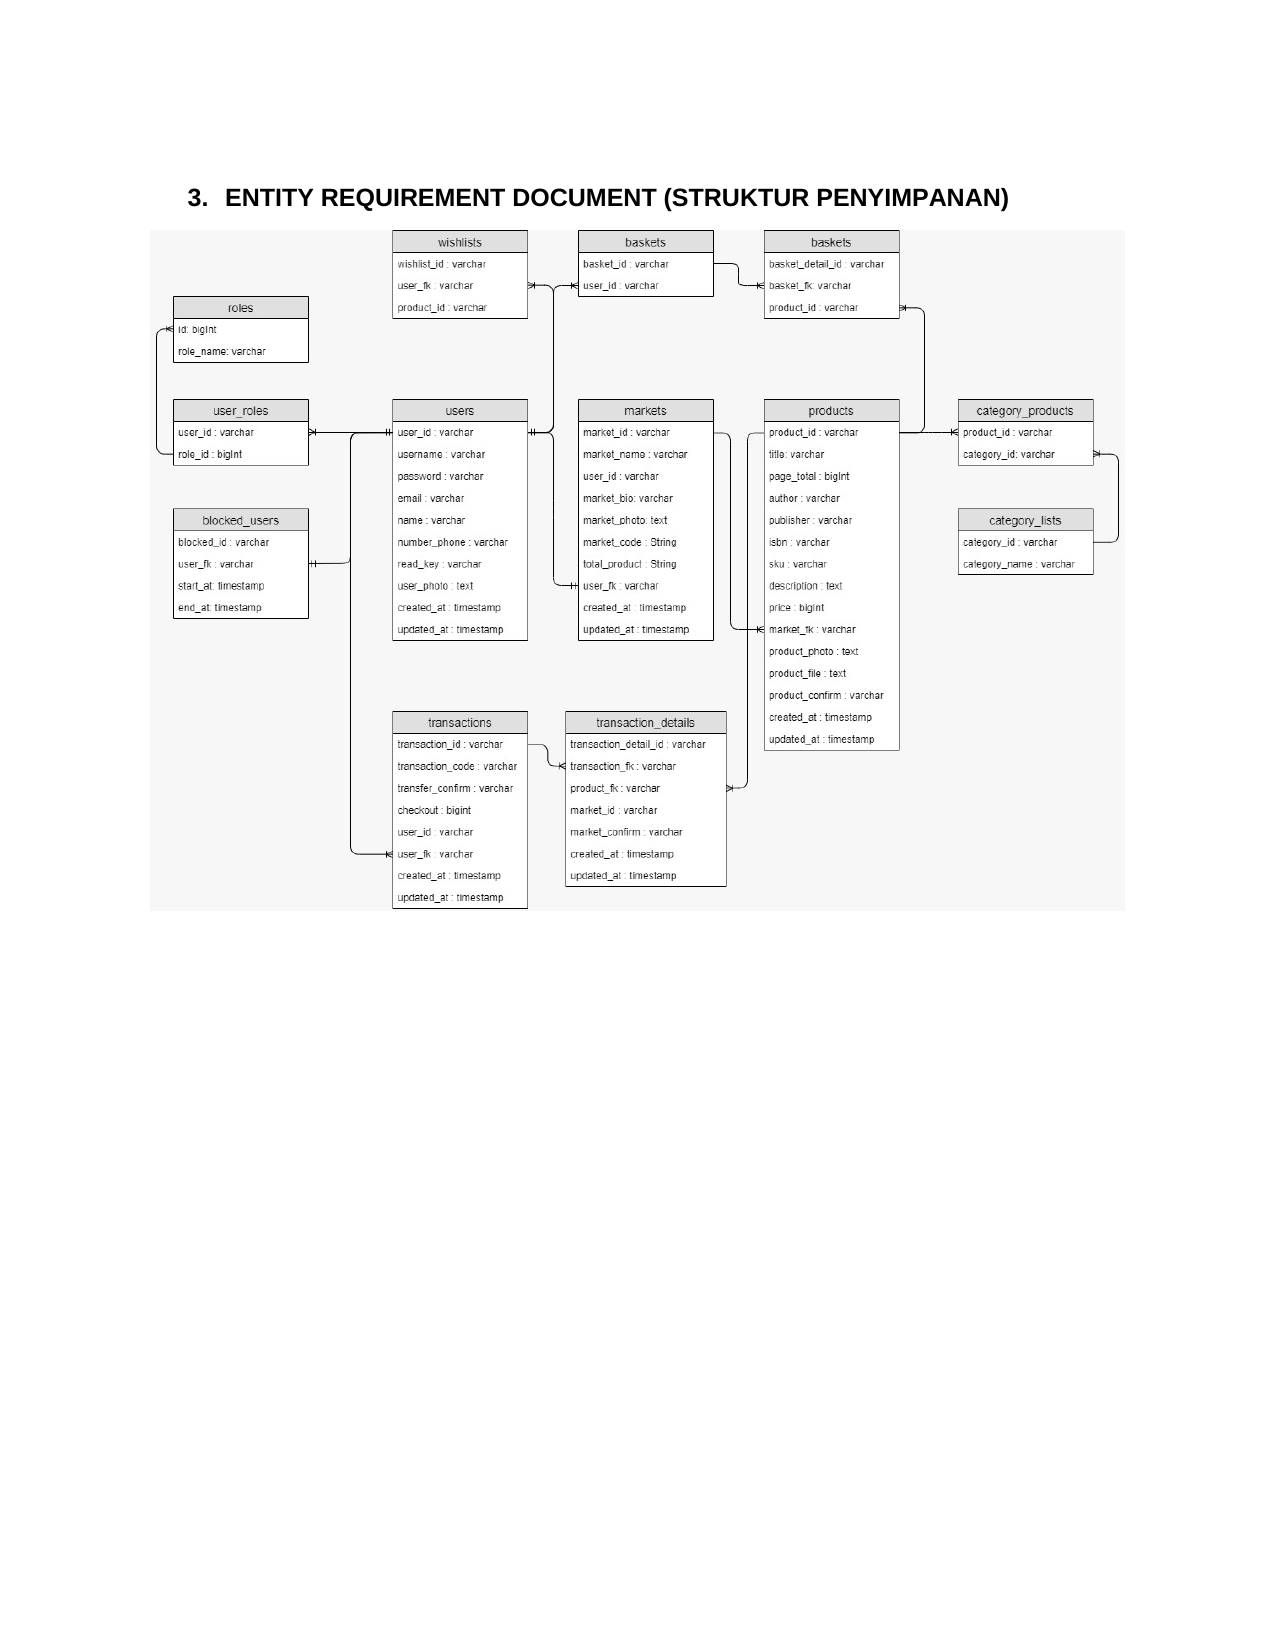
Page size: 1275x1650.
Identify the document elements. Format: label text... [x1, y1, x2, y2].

picture [150, 230, 1125, 911]
list ENTITY REQUIREMENT DOCUMENT (STRUKTUR PENYIMPANAN) [187, 183, 1125, 212]
